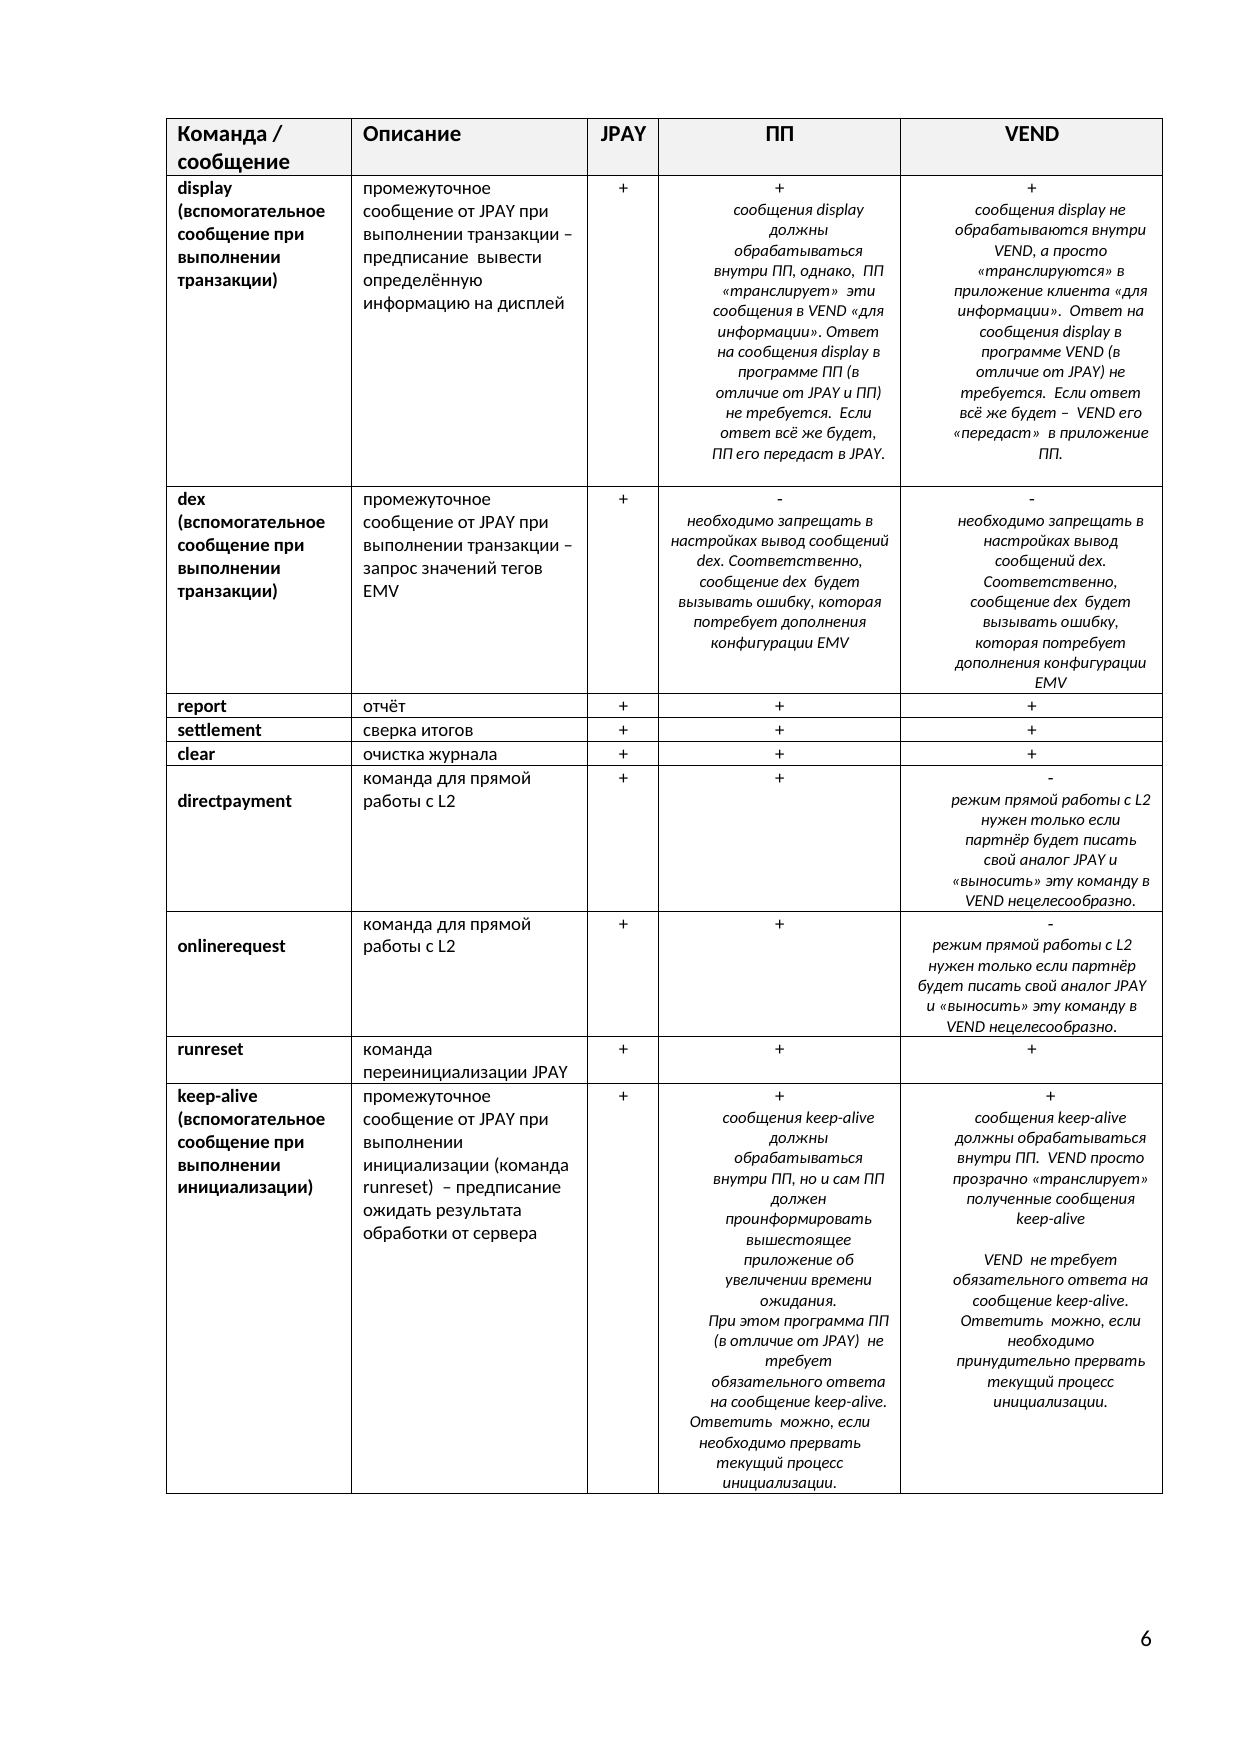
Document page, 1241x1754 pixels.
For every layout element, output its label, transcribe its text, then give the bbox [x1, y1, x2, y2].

table_cell + [588, 1037, 658, 1083]
table_cell промежуточное сообщение от JPAY при выполнении инициализации (команда runreset) – предписание ожидать результата обработки от сервера [352, 1084, 587, 1493]
table_header VEND [901, 119, 1162, 175]
table_cell + [901, 718, 1162, 741]
table_cell + [901, 742, 1162, 765]
table_cell settlement [167, 718, 351, 741]
table_cell onlinerequest [167, 912, 351, 1036]
table_cell + [588, 766, 658, 911]
table_cell display (вспомогательное сообщение при выполнении транзакции) [167, 176, 351, 486]
table_cell + [659, 766, 900, 911]
table_cell + [659, 1037, 900, 1083]
table_cell + сообщения display должны обрабатываться внутри ПП, однако, ПП «транслирует» эти сообщения в VEND «для информации». Ответ на сообщения display в программе ПП (в отличие от JPAY и ПП) не требуется. Если ответ всё же будет, ПП его передаст в JPAY. [659, 176, 900, 486]
table_cell + [588, 718, 658, 741]
table_cell промежуточное сообщение от JPAY при выполнении транзакции – предписание вывести определённую информацию на дисплей [352, 176, 587, 486]
table_header JPAY [588, 119, 658, 175]
table_cell dex (вспомогательное сообщение при выполнении транзакции) [167, 487, 351, 693]
table_cell + сообщения keep-alive должны обрабатываться внутри ПП, но и сам ПП должен проинформировать вышестоящее приложение об увеличении времени ожидания. При этом программа ПП (в отличие от JPAY) не требует обязательного ответа на сообщение keep-alive. Ответить можно, если необходимо прервать текущий процесс инициализации. [659, 1084, 900, 1493]
table_cell отчёт [352, 694, 587, 717]
table_header Команда / сообщение [167, 119, 351, 175]
table_cell - необходимо запрещать в настройках вывод сообщений dex. Соответственно, сообщение dex будет вызывать ошибку, которая потребует дополнения конфигурации EMV [659, 487, 900, 693]
table_cell + [901, 694, 1162, 717]
table_cell промежуточное сообщение от JPAY при выполнении транзакции – запрос значений тегов EMV [352, 487, 587, 693]
table_cell + сообщения display не обрабатываются внутри VEND, а просто «транслируются» в приложение клиента «для информации». Ответ на сообщения display в программе VEND (в отличие от JPAY) не требуется. Если ответ всё же будет – VEND его «передаст» в приложение ПП. [901, 176, 1162, 486]
table_cell + [901, 1037, 1162, 1083]
table_cell очистка журнала [352, 742, 587, 765]
table_cell + [659, 718, 900, 741]
table_cell + [588, 912, 658, 1036]
table_header Описание [352, 119, 587, 175]
table_cell + [588, 176, 658, 486]
table_cell directpayment [167, 766, 351, 911]
table_cell команда переинициализации JPAY [352, 1037, 587, 1083]
table_cell clear [167, 742, 351, 765]
table_cell + [588, 694, 658, 717]
table_cell + [659, 742, 900, 765]
table_cell + [659, 912, 900, 1036]
table_cell - режим прямой работы с L2 нужен только если партнёр будет писать свой аналог JPAY и «выносить» эту команду в VEND нецелесообразно. [901, 766, 1162, 911]
table_cell + [588, 1084, 658, 1493]
table_cell runreset [167, 1037, 351, 1083]
table_cell - режим прямой работы с L2 нужен только если партнёр будет писать свой аналог JPAY и «выносить» эту команду в VEND нецелесообразно. [901, 912, 1162, 1036]
table_cell + сообщения keep-alive должны обрабатываться внутри ПП. VEND просто прозрачно «транслирует» полученные сообщения keep-alive VEND не требует обязательного ответа на сообщение keep-alive. Ответить можно, если необходимо принудительно прервать текущий процесс инициализации. [901, 1084, 1162, 1493]
table_cell + [588, 742, 658, 765]
table_cell команда для прямой работы с L2 [352, 912, 587, 1036]
table_cell сверка итогов [352, 718, 587, 741]
table_cell - необходимо запрещать в настройках вывод сообщений dex. Соответственно, сообщение dex будет вызывать ошибку, которая потребует дополнения конфигурации EMV [901, 487, 1162, 693]
table_cell report [167, 694, 351, 717]
table_cell + [588, 487, 658, 693]
table_header ПП [659, 119, 900, 175]
table_cell команда для прямой работы с L2 [352, 766, 587, 911]
table_cell + [659, 694, 900, 717]
table_cell keep-alive (вспомогательное сообщение при выполнении инициализации) [167, 1084, 351, 1493]
